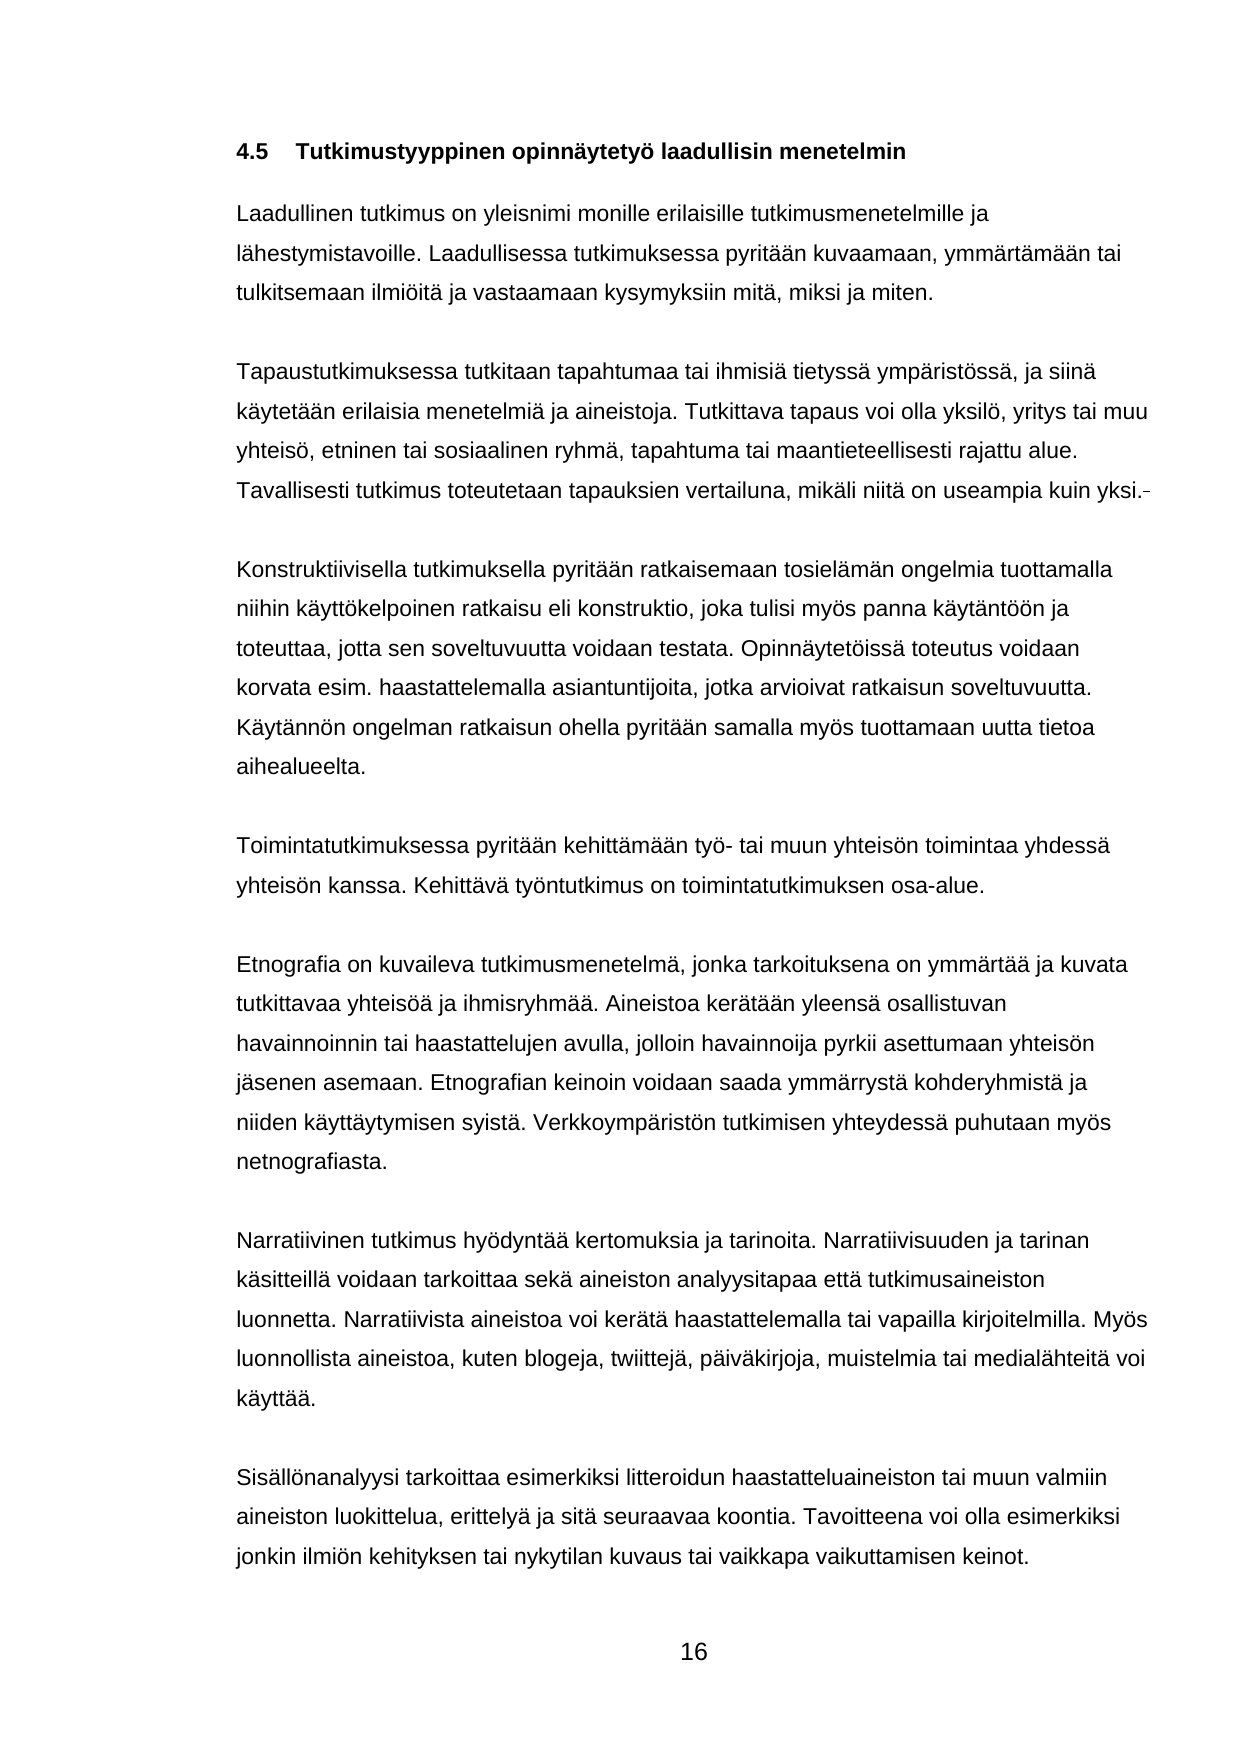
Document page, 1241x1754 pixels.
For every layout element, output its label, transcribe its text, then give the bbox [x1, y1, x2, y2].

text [236, 1464, 1152, 1569]
text Laadullinen tutkimus on yleisnimi monille erilaisille tutkimusmenetelmille ja lähestymistavoille. Laadullisessa tutkimuksessa pyritään kuvaamaan, ymmärtämään tai tulkitsemaan ilmiöitä ja vastaamaan kysymyksiin mitä, miksi ja miten. [236, 200, 1152, 306]
text Konstruktiivisella tutkimuksella pyritään ratkaisemaan tosielämän ongelmia tuottamalla niihin käyttökelpoinen ratkaisu eli konstruktio, joka tulisi myös panna käytäntöön ja toteuttaa, jotta sen soveltuvuutta voidaan testata. Opinnäytetöissä toteutus voidaan korvata esim. haastattelemalla asiantuntijoita, jotka arvioivat ratkaisun soveltuvuutta. Käytännön ongelman ratkaisun ohella pyritään samalla myös tuottamaan uutta tietoa aihealueelta. [236, 556, 1152, 779]
text Narratiivinen tutkimus hyödyntää kertomuksia ja tarinoita. Narratiivisuuden ja tarinan käsitteillä voidaan tarkoittaa sekä aineiston analyysitapaa että tutkimusaineiston luonnetta. Narratiivista aineistoa voi kerätä haastattelemalla tai vapailla kirjoitelmilla. Myös luonnollista aineistoa, kuten blogeja, twiittejä, päiväkirjoja, muistelmia tai medialähteitä voi käyttää. [236, 1227, 1152, 1411]
text Etnografia on kuvaileva tutkimusmenetelmä, jonka tarkoituksena on ymmärtää ja kuvata tutkittavaa yhteisöä ja ihmisryhmää. Aineistoa kerätään yleensä osallistuvan havainnoinnin tai haastattelujen avulla, jolloin havainnoija pyrkii asettumaan yhteisön jäsenen asemaan. Etnografian keinoin voidaan saada ymmärrystä kohderyhmistä ja niiden käyttäytymisen syistä. Verkkoympäristön tutkimisen yhteydessä puhutaan myös netnografiasta. [236, 951, 1152, 1174]
subtitle Tutkimustyyppinen opinnäytetyö laadullisin menetelmin [236, 138, 1152, 164]
text Toimintatutkimuksessa pyritään kehittämään työ- tai muun yhteisön toimintaa yhdessä yhteisön kanssa. Kehittävä työntutkimus on toimintatutkimuksen osa-alue. [236, 832, 1152, 898]
text Tapaustutkimuksessa tutkitaan tapahtumaa tai ihmisiä tietyssä ympäristössä, ja siinä käytetään erilaisia menetelmiä ja aineistoja. Tutkittava tapaus voi olla yksilö, yritys tai muu yhteisö, etninen tai sosiaalinen ryhmä, tapahtuma tai maantieteellisesti rajattu alue. Tavallisesti tutkimus toteutetaan tapauksien vertailuna, mikäli niitä on useampia kuin yksi. [236, 358, 1152, 503]
